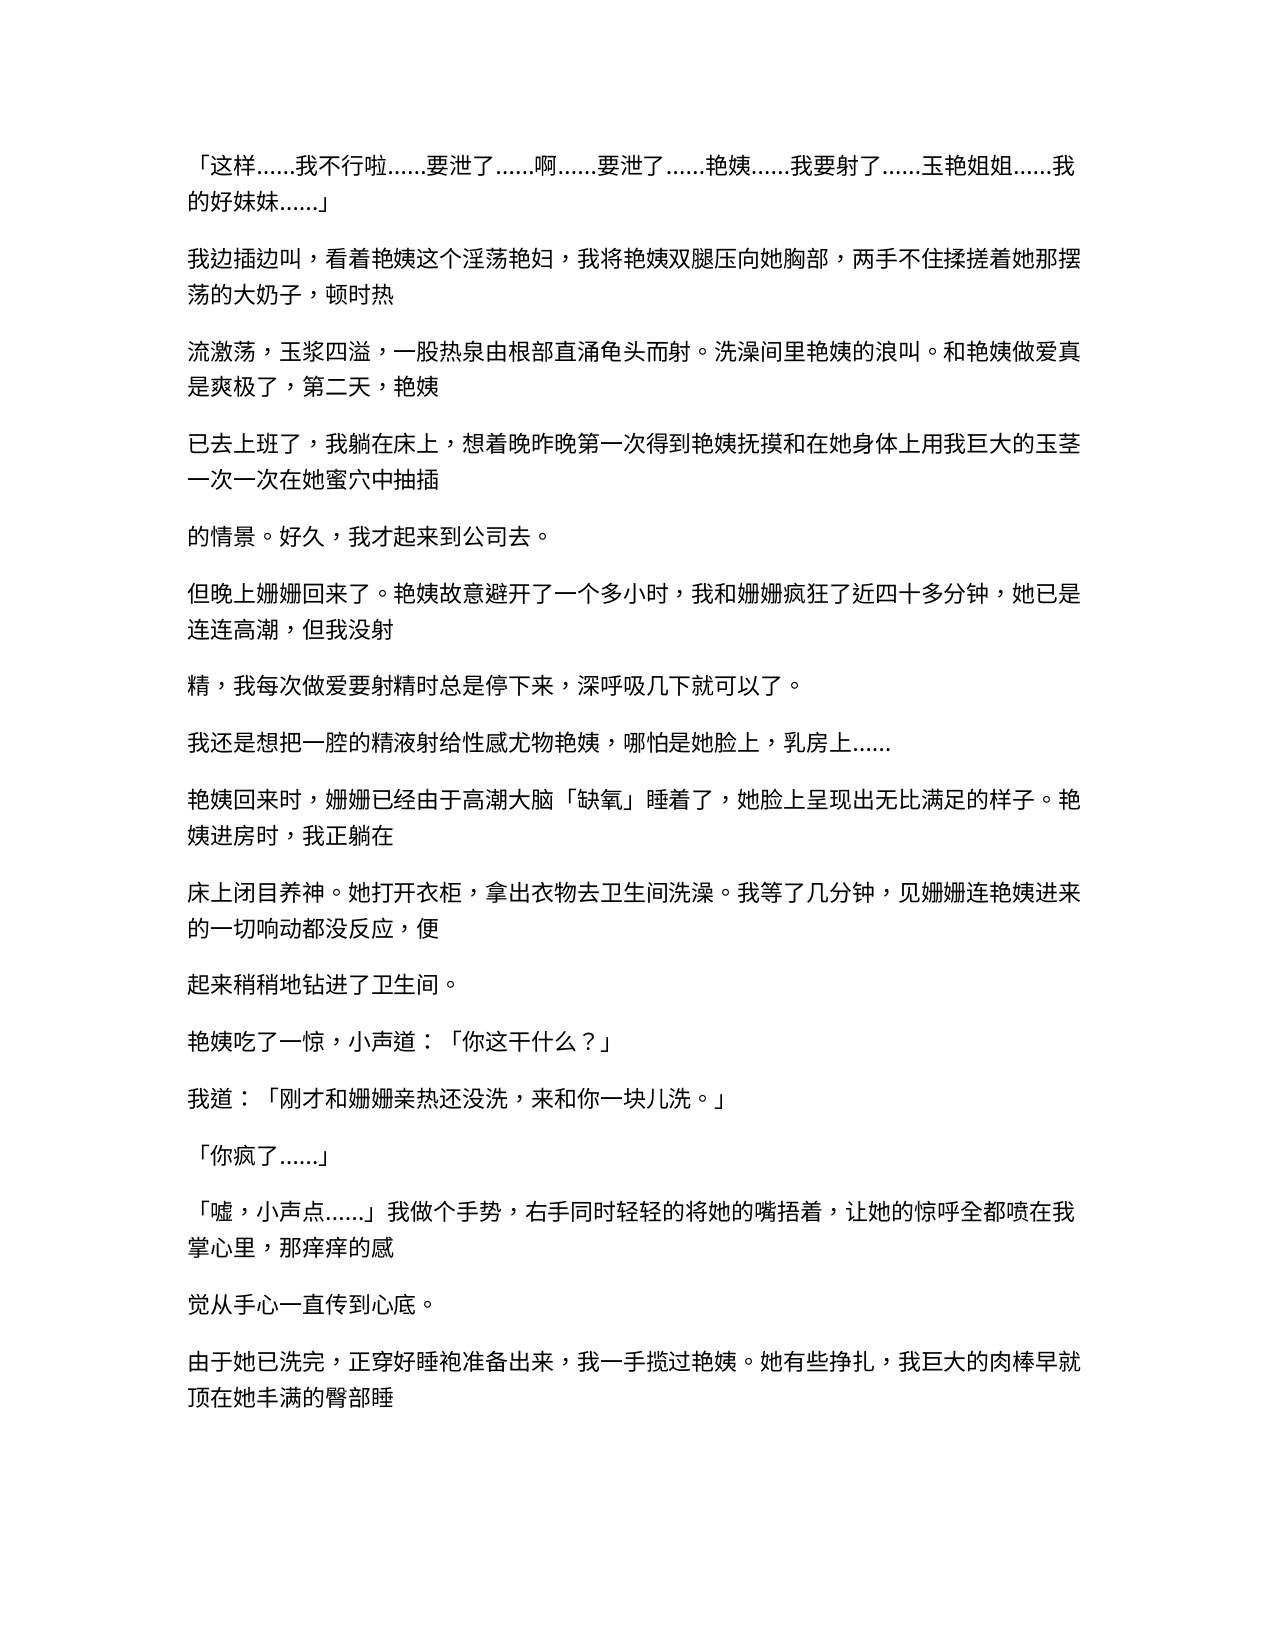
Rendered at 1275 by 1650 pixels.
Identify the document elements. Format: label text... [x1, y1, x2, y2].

text 艳姨回来时，姗姗已经由于高潮大脑「缺氧」睡着了，她脸上呈现出无比满足的样子。艳姨进房时，我正躺在 [187, 784, 1087, 851]
text 我边插边叫，看着艳姨这个淫荡艳妇，我将艳姨双腿压向她胸部，两手不住揉搓着她那摆荡的大奶子，顿时热 [187, 243, 1087, 310]
text 起来稍稍地钻进了卫生间。 [187, 969, 1087, 1001]
text 由于她已洗完，正穿好睡袍准备出来，我一手揽过艳姨。她有些挣扎，我巨大的肉棒早就顶在她丰满的臀部睡 [187, 1346, 1087, 1413]
text 「嘘，小声点……」我做个手势，右手同时轻轻的将她的嘴捂着，让她的惊呼全都喷在我掌心里，那痒痒的感 [187, 1196, 1087, 1263]
text 流激荡，玉浆四溢，一股热泉由根部直涌龟头而射。洗澡间里艳姨的浪叫。和艳姨做爱真是爽极了，第二天，艳姨 [187, 335, 1087, 403]
text 我还是想把一腔的精液射给性感尤物艳姨，哪怕是她脸上，乳房上…… [187, 727, 1087, 758]
text 精，我每次做爱要射精时总是停下来，深呼吸几下就可以了。 [187, 670, 1087, 702]
text 已去上班了，我躺在床上，想着晚昨晚第一次得到艳姨抚摸和在她身体上用我巨大的玉茎一次一次在她蜜穴中抽插 [187, 428, 1087, 495]
text 但晚上姗姗回来了。艳姨故意避开了一个多小时，我和姗姗疯狂了近四十多分钟，她已是连连高潮，但我没射 [187, 578, 1087, 645]
text 床上闭目养神。她打开衣柜，拿出衣物去卫生间洗澡。我等了几分钟，见姗姗连艳姨进来的一切响动都没反应，便 [187, 877, 1087, 944]
text 「这样……我不行啦……要泄了……啊……要泄了……艳姨……我要射了……玉艳姐姐……我的好妹妹……」 [187, 150, 1087, 217]
text 的情景。好久，我才起来到公司去。 [187, 521, 1087, 552]
text 「你疯了……」 [187, 1139, 1087, 1171]
text 艳姨吃了一惊，小声道：「你这干什么？」 [187, 1026, 1087, 1057]
text 觉从手心一直传到心底。 [187, 1289, 1087, 1320]
text 我道：「刚才和姗姗亲热还没洗，来和你一块儿洗。」 [187, 1083, 1087, 1114]
